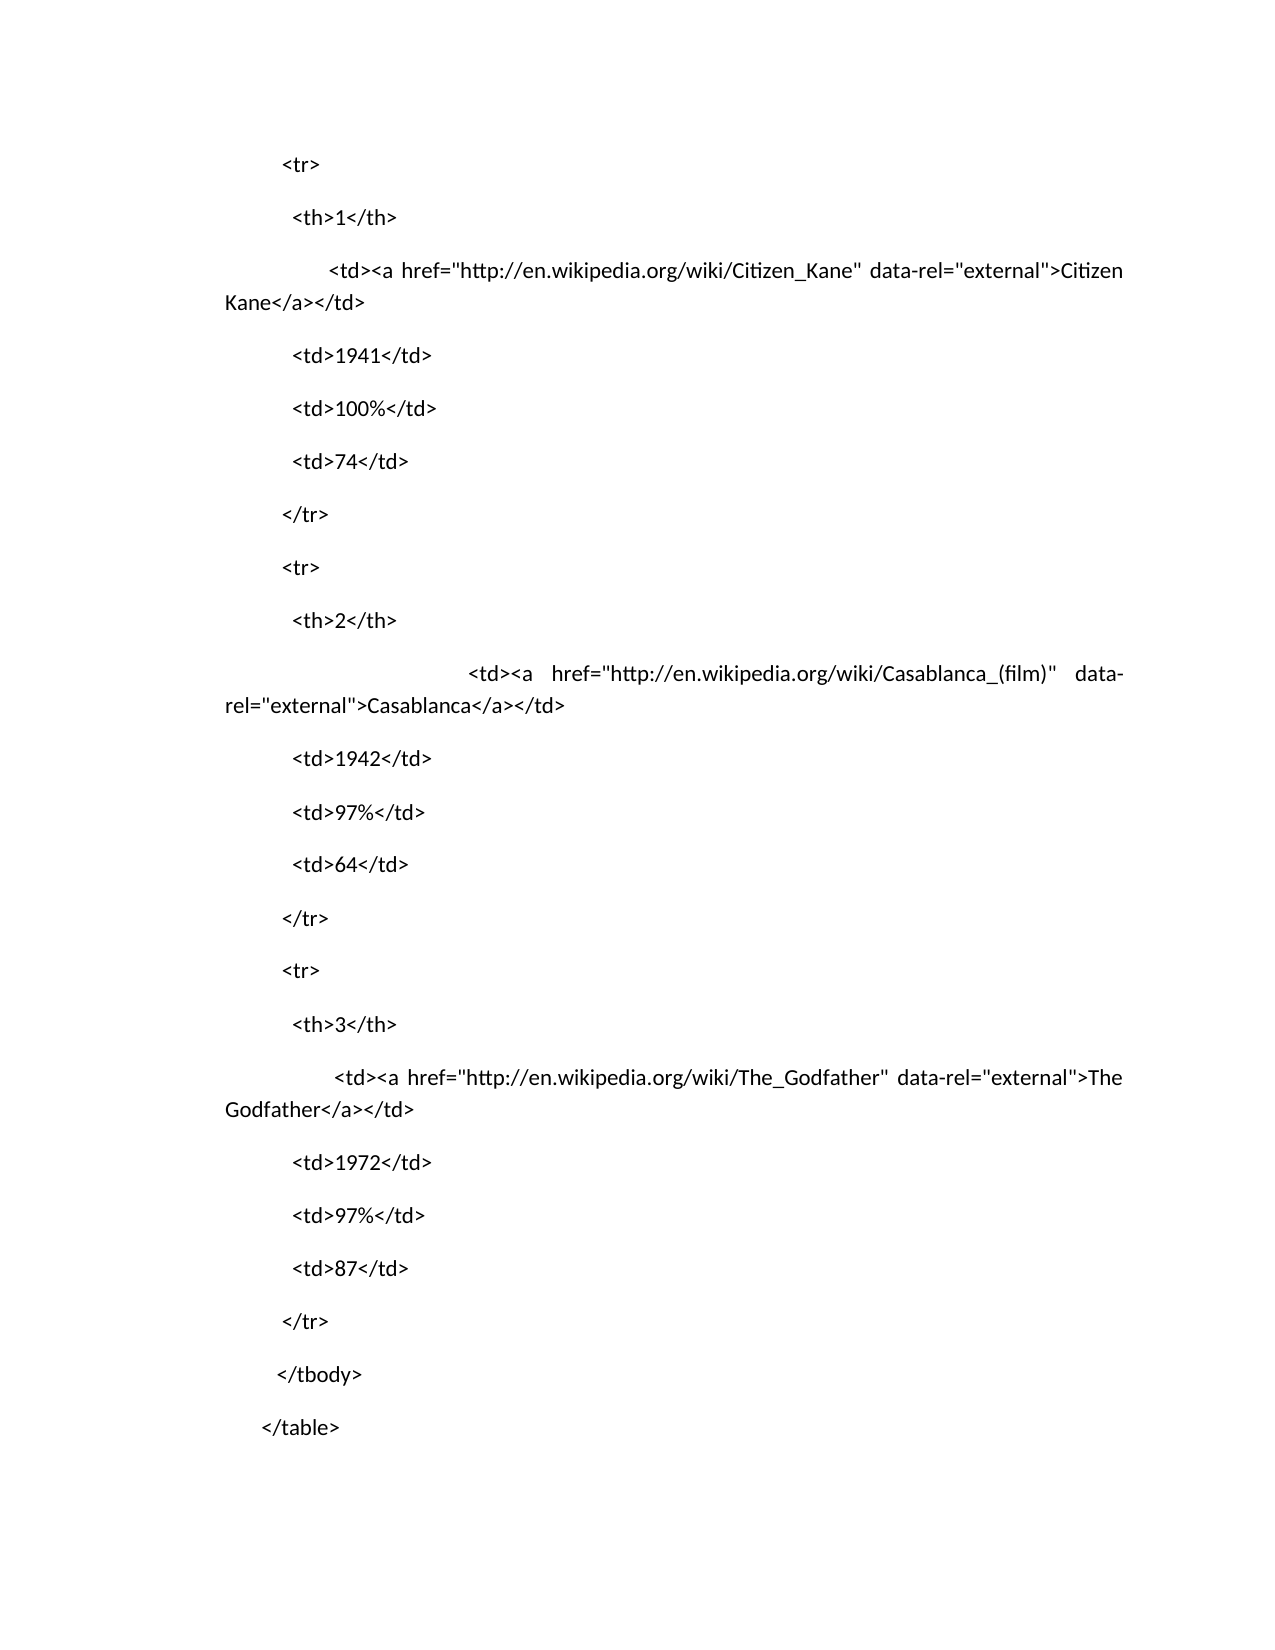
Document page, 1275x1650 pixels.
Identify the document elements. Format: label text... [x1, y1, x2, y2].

text </tbody> [225, 1360, 1125, 1388]
text <td>1941</td> [225, 341, 1125, 369]
text <th>1</th> [225, 203, 1125, 231]
text <th>3</th> [225, 1010, 1125, 1038]
text <td>97%</td> [225, 798, 1125, 826]
text <tr> [225, 957, 1125, 985]
text <td><a href="http://en.wikipedia.org/wiki/Citizen_Kane" data-rel="external">Citizen Kane</a></td> [225, 256, 1125, 316]
text </tr> [225, 1307, 1125, 1335]
text </tr> [225, 904, 1125, 932]
text <td><a href="http://en.wikipedia.org/wiki/The_Godfather" data-rel="external">The Godfather</a></td> [225, 1063, 1125, 1123]
text <td><a href="http://en.wikipedia.org/wiki/Casablanca_(film)" data-rel="external">Casablanca</a></td> [225, 659, 1125, 719]
text <tr> [225, 553, 1125, 581]
text <td>97%</td> [225, 1201, 1125, 1229]
text <td>87</td> [225, 1254, 1125, 1282]
text <tr> [225, 150, 1125, 178]
text <td>74</td> [225, 447, 1125, 475]
text <td>1972</td> [225, 1148, 1125, 1176]
text <th>2</th> [225, 606, 1125, 634]
text </tr> [225, 500, 1125, 528]
text <td>100%</td> [225, 394, 1125, 422]
text <td>1942</td> [225, 744, 1125, 773]
text <td>64</td> [225, 851, 1125, 879]
text </table> [225, 1413, 1125, 1441]
